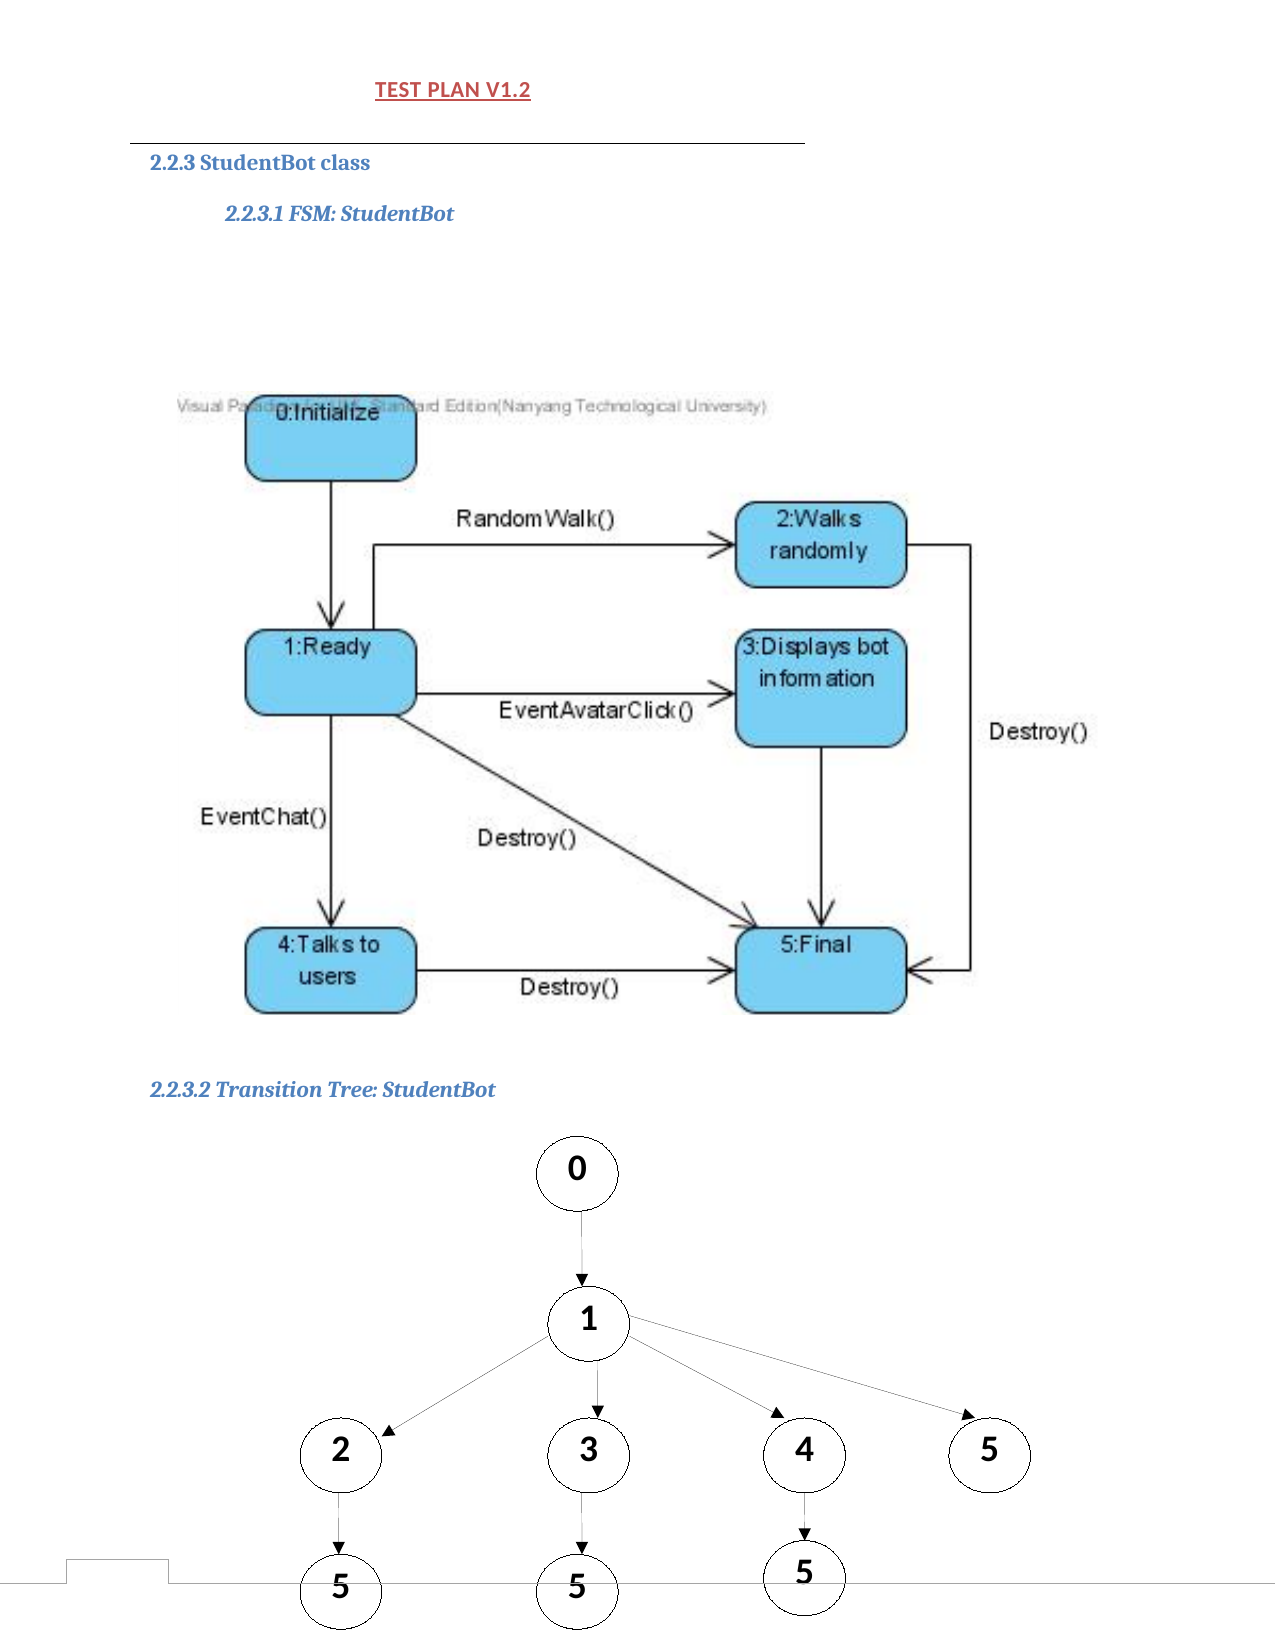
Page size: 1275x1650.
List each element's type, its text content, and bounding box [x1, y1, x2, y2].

subtitle 2.2.3.1 FSM: StudentBot [150, 201, 1125, 227]
subtitle 2.2.3.2 Transition Tree: StudentBot [150, 867, 1125, 1103]
picture [177, 391, 1117, 1015]
subtitle 2.2.3 StudentBot class [150, 150, 1125, 176]
